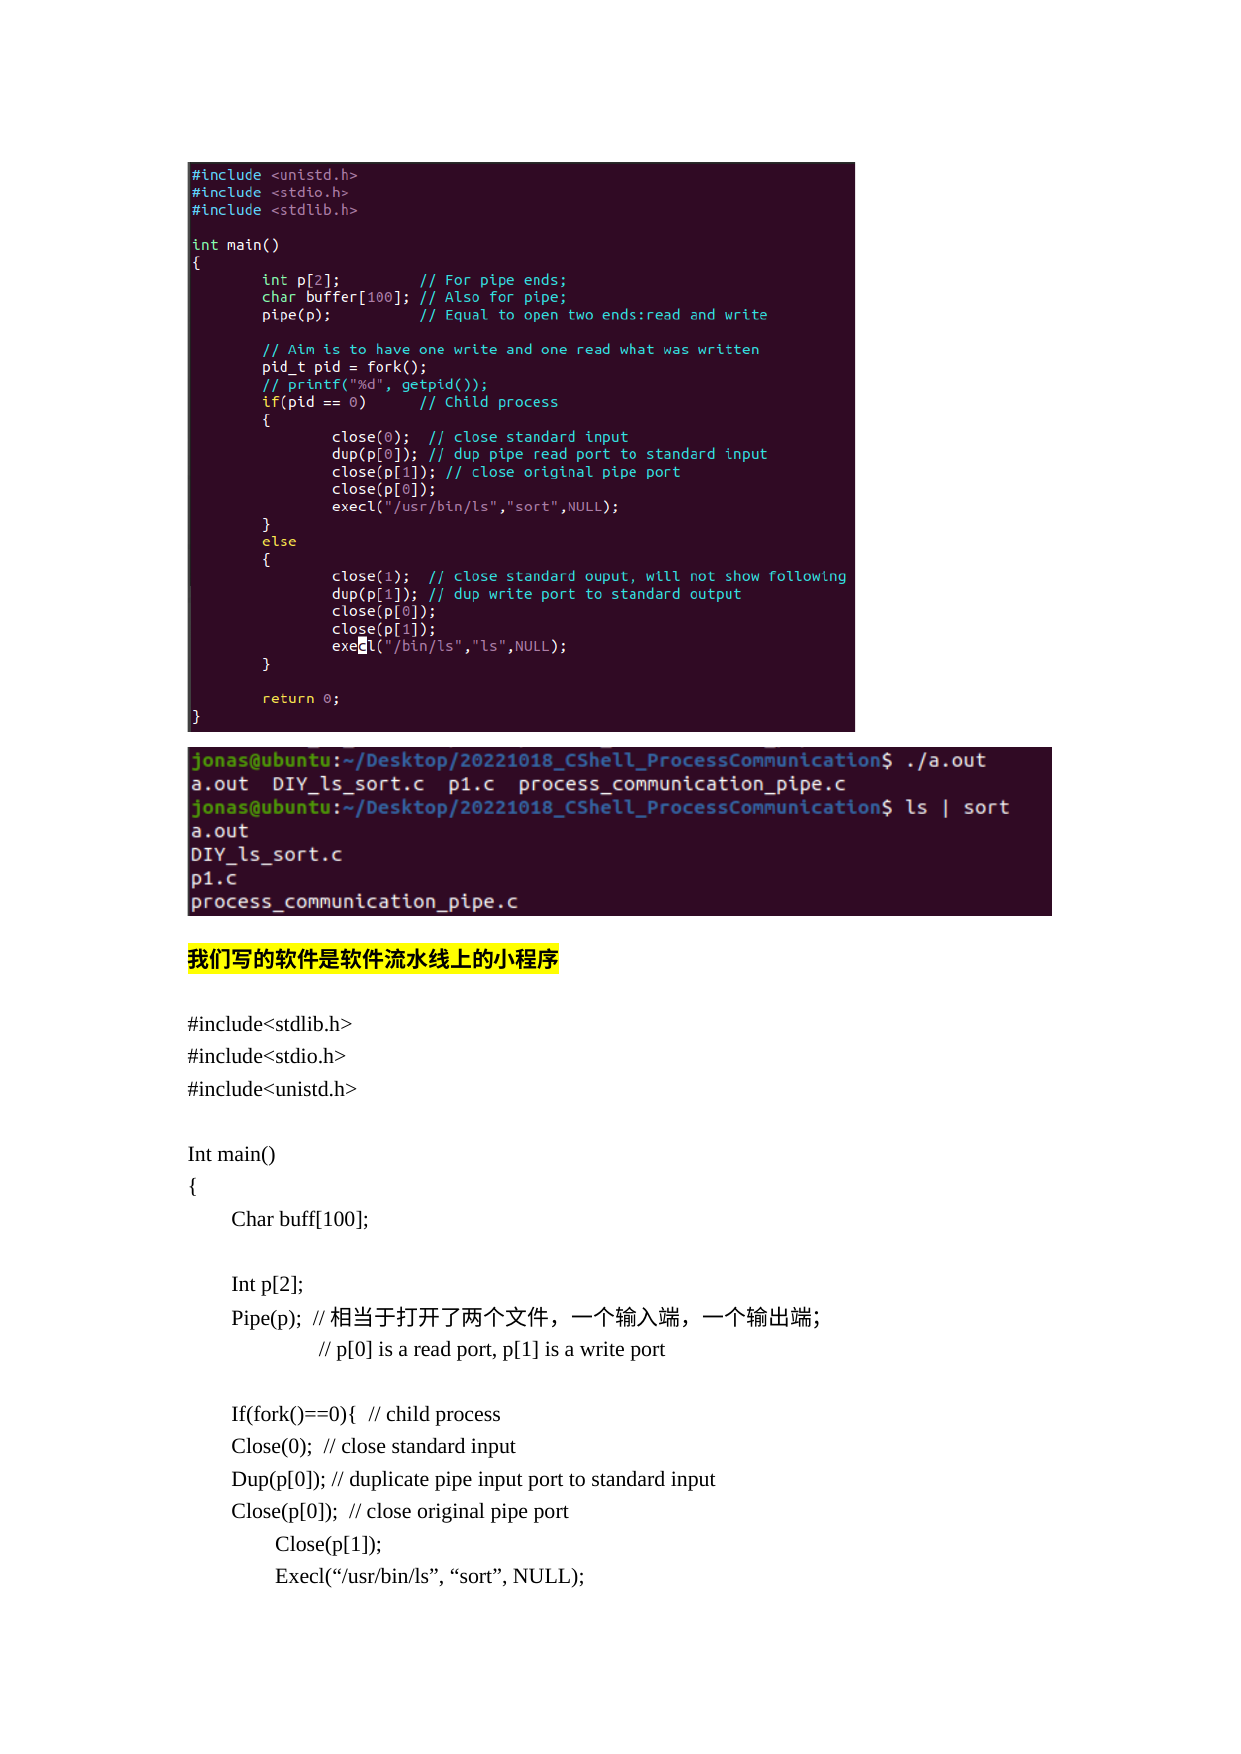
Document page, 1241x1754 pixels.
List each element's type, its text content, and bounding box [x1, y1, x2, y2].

text Char buff[100]; [187, 1202, 1053, 1234]
text Dup(p[0]); // duplicate pipe input port to standard input [187, 1462, 1053, 1494]
text Close(0); // close standard input [187, 1429, 1053, 1462]
text Pipe(p); // 相当于打开了两个文件，一个输入端，一个输出端； [187, 1299, 1053, 1332]
text #include<stdlib.h> [187, 1007, 1053, 1039]
text Int p[2]; [187, 1267, 1053, 1299]
picture [187, 747, 1052, 916]
text Int main() [187, 1137, 1053, 1169]
text 我们写的软件是软件流水线上的小程序 [187, 942, 1053, 974]
text If(fork()==0){ // child process [187, 1397, 1053, 1429]
picture [187, 162, 855, 732]
text Execl(“/usr/bin/ls”, “sort”, NULL); [187, 1559, 1053, 1592]
text #include<unistd.h> [187, 1072, 1053, 1104]
text // p[0] is a read port, p[1] is a write port [187, 1332, 1053, 1364]
text #include<stdio.h> [187, 1039, 1053, 1072]
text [187, 1494, 1053, 1527]
text Close(p[1]); [187, 1527, 1053, 1559]
text { [187, 1169, 1053, 1202]
